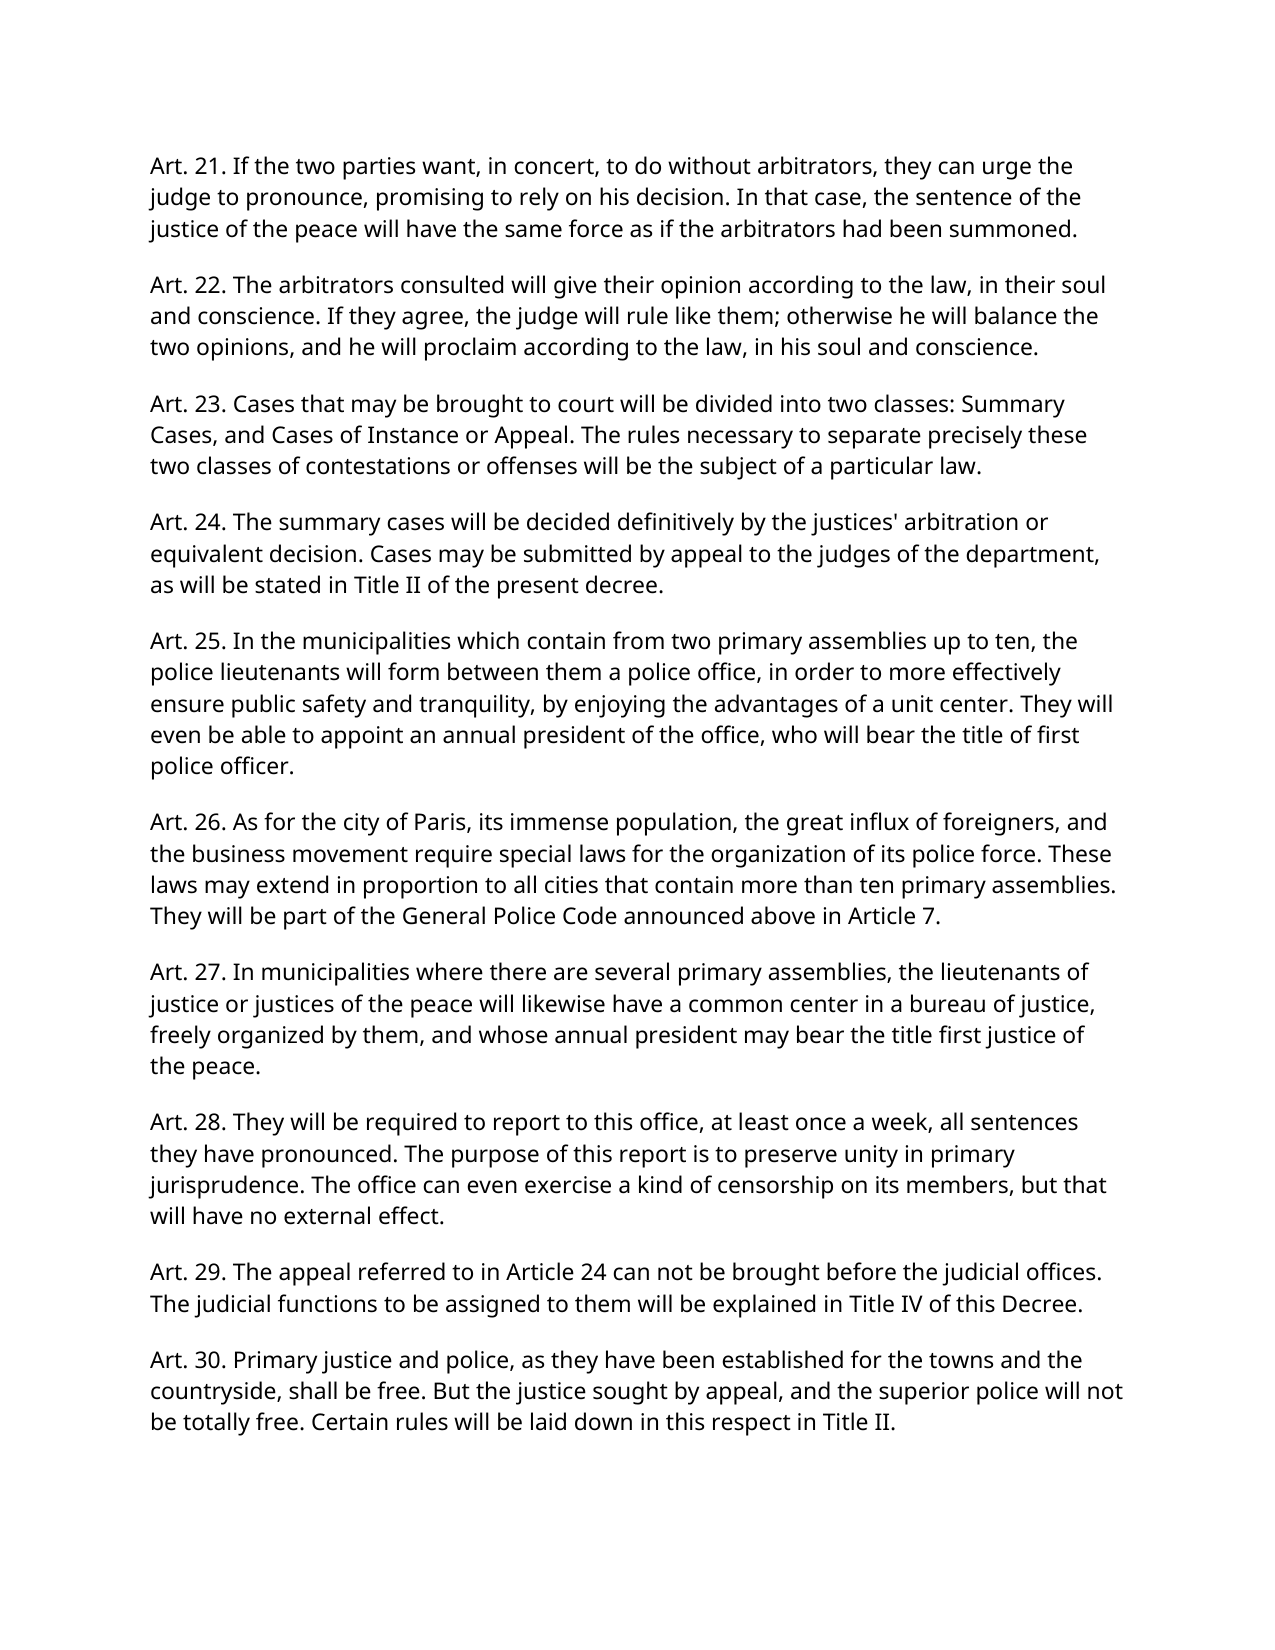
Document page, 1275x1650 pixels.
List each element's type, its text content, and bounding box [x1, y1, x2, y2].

text Art. 29. The appeal referred to in Article 24 can not be brought before the judicial offices. The judicial functions to be assigned to them will be explained in Title IV of this Decree. [150, 1256, 1125, 1319]
text Art. 28. They will be required to report to this office, at least once a week, all sentences they have pronounced. The purpose of this report is to preserve unity in primary jurisprudence. The office can even exercise a kind of censorship on its members, but that will have no external effect. [150, 1106, 1125, 1231]
text Art. 22. The arbitrators consulted will give their opinion according to the law, in their soul and conscience. If they agree, the judge will rule like them; otherwise he will balance the two opinions, and he will proclaim according to the law, in his soul and conscience. [150, 269, 1125, 362]
text Art. 30. Primary justice and police, as they have been established for the towns and the countryside, shall be free. But the justice sought by appeal, and the superior police will not be totally free. Certain rules will be laid down in this respect in Title II. [150, 1344, 1125, 1437]
text Art. 24. The summary cases will be decided definitively by the justices' arbitration or equivalent decision. Cases may be submitted by appeal to the judges of the department, as will be stated in Title II of the present decree. [150, 506, 1125, 600]
text Art. 26. As for the city of Paris, its immense population, the great influx of foreigners, and the business movement require special laws for the organization of its police force. These laws may extend in proportion to all cities that contain more than ten primary assemblies. They will be part of the General Police Code announced above in Article 7. [150, 806, 1125, 931]
text Art. 21. If the two parties want, in concert, to do without arbitrators, they can urge the judge to pronounce, promising to rely on his decision. In that case, the sentence of the justice of the peace will have the same force as if the arbitrators had been summoned. [150, 150, 1125, 244]
text Art. 23. Cases that may be brought to court will be divided into two classes: Summary Cases, and Cases of Instance or Appeal. The rules necessary to separate precisely these two classes of contestations or offenses will be the subject of a particular law. [150, 387, 1125, 481]
text Art. 25. In the municipalities which contain from two primary assemblies up to ten, the police lieutenants will form between them a police office, in order to more effectively ensure public safety and tranquility, by enjoying the advantages of a unit center. They will even be able to appoint an annual president of the office, who will bear the title of first police officer. [150, 625, 1125, 781]
text Art. 27. In municipalities where there are several primary assemblies, the lieutenants of justice or justices of the peace will likewise have a common center in a bureau of justice, freely organized by them, and whose annual president may bear the title first justice of the peace. [150, 956, 1125, 1081]
